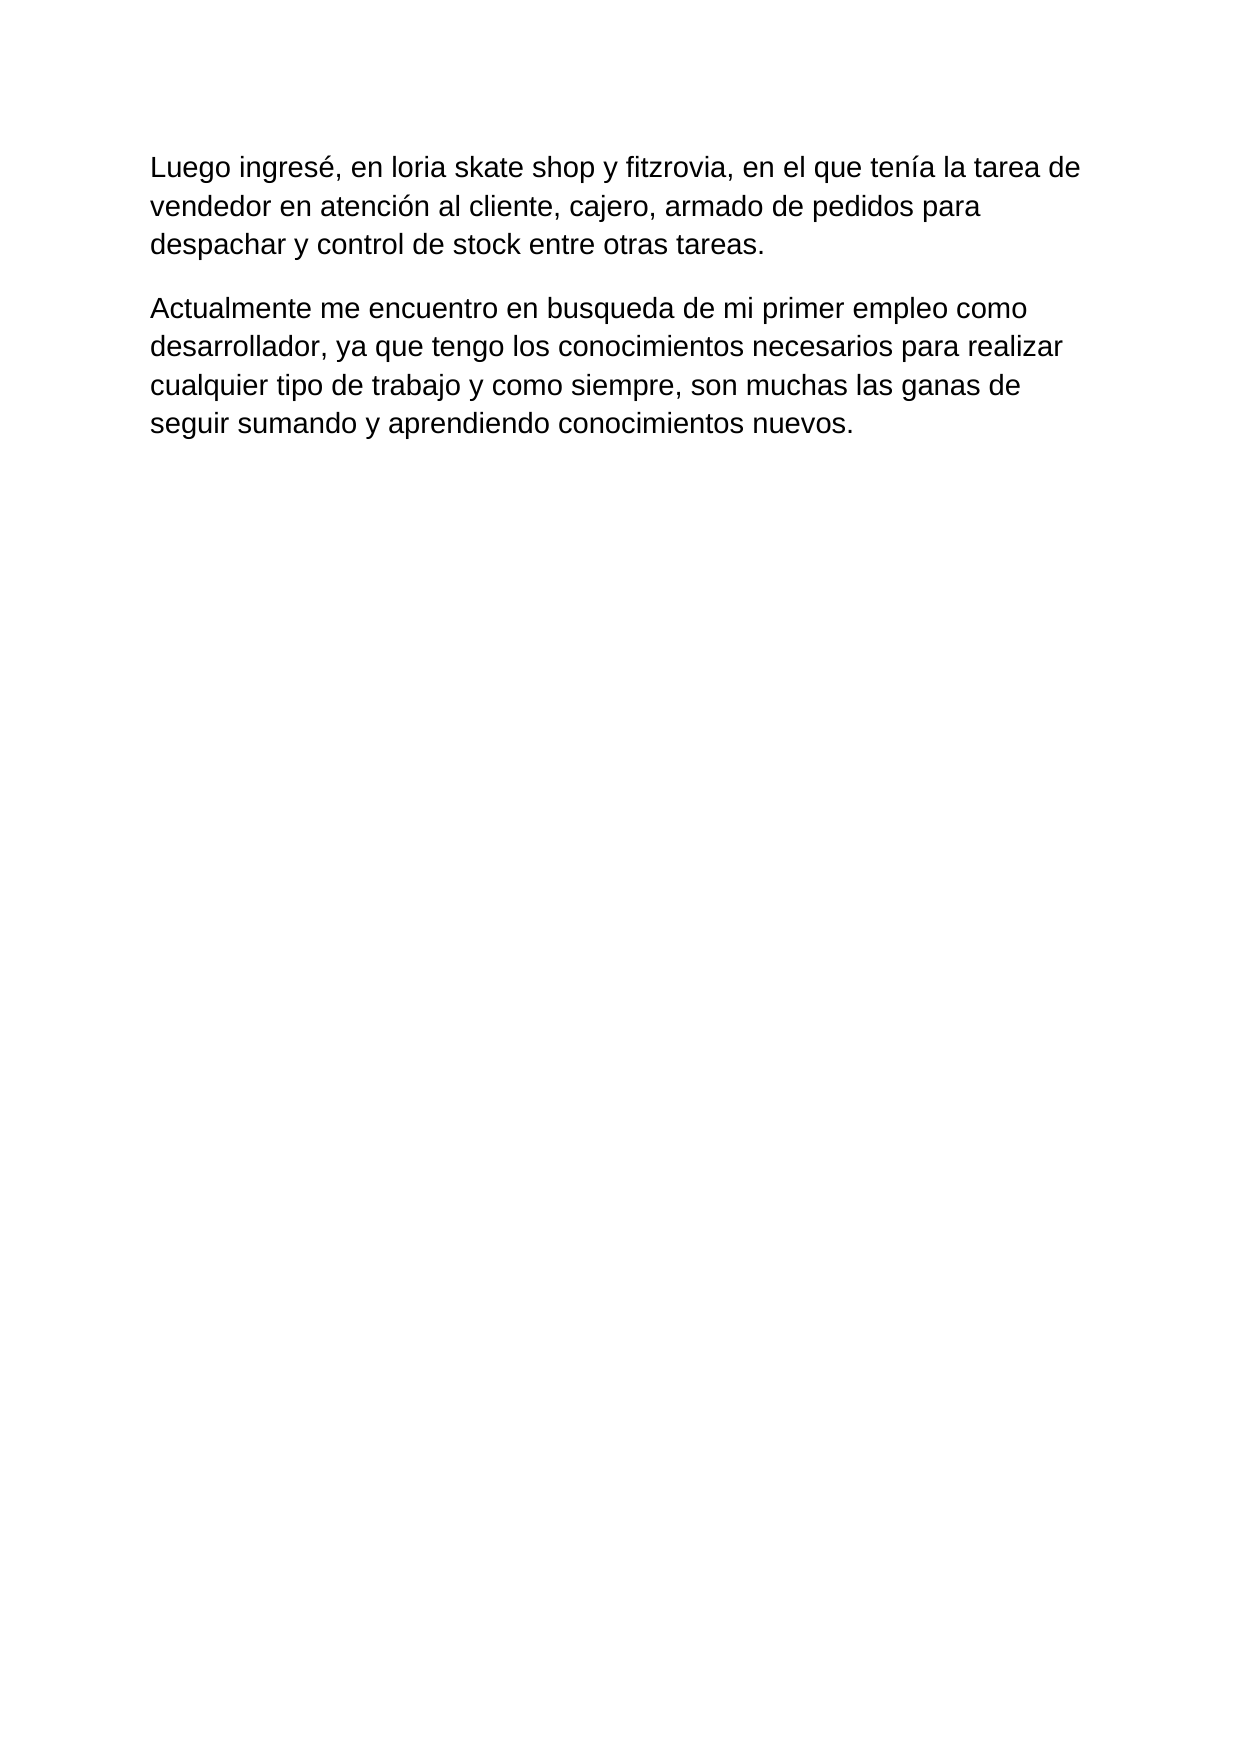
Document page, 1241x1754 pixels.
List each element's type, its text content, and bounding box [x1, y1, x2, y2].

text Actualmente me encuentro en busqueda de mi primer empleo como desarrollador, ya que tengo los conocimientos necesarios para realizar cualquier tipo de trabajo y como siempre, son muchas las ganas de seguir sumando y aprendiendo conocimientos nuevos. [150, 291, 1090, 440]
text Luego ingresé, en loria skate shop y fitzrovia, en el que tenía la tarea de vendedor en atención al cliente, cajero, armado de pedidos para despachar y control de stock entre otras tareas. [150, 150, 1090, 261]
